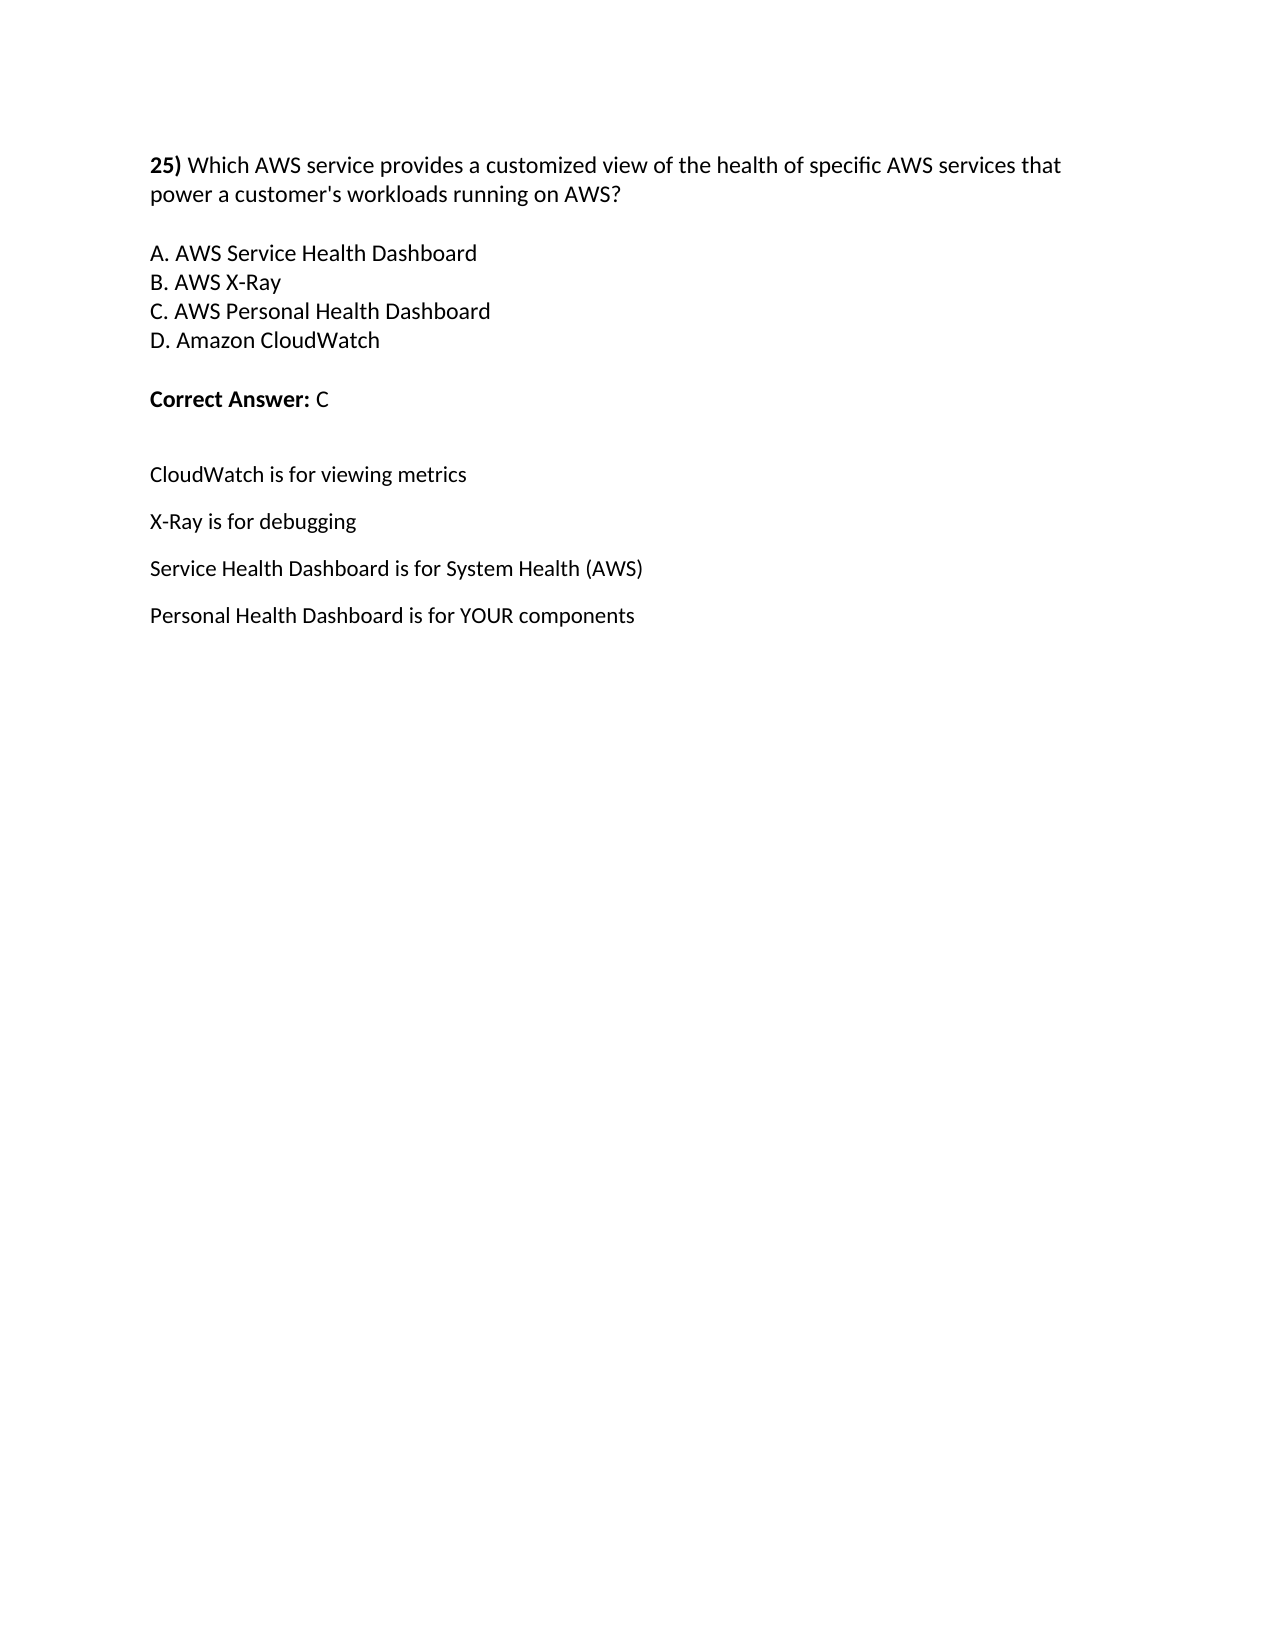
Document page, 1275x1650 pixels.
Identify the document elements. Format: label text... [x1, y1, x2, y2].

text A. AWS Service Health Dashboard [150, 238, 1125, 267]
text B. AWS X-Ray [150, 267, 1125, 296]
text CloudWatch is for viewing metrics [150, 460, 1125, 488]
text Service Health Dashboard is for System Health (AWS) [150, 554, 1125, 582]
text Personal Health Dashboard is for YOUR components [150, 601, 1125, 629]
text D. Amazon CloudWatch [150, 326, 1125, 355]
text X-Ray is for debugging [150, 507, 1125, 535]
text 25) Which AWS service provides a customized view of the health of specific AWS services that power a customer's workloads running on AWS? [150, 150, 1125, 208]
text C. AWS Personal Health Dashboard [150, 296, 1125, 326]
text Correct Answer: C [150, 384, 1125, 413]
